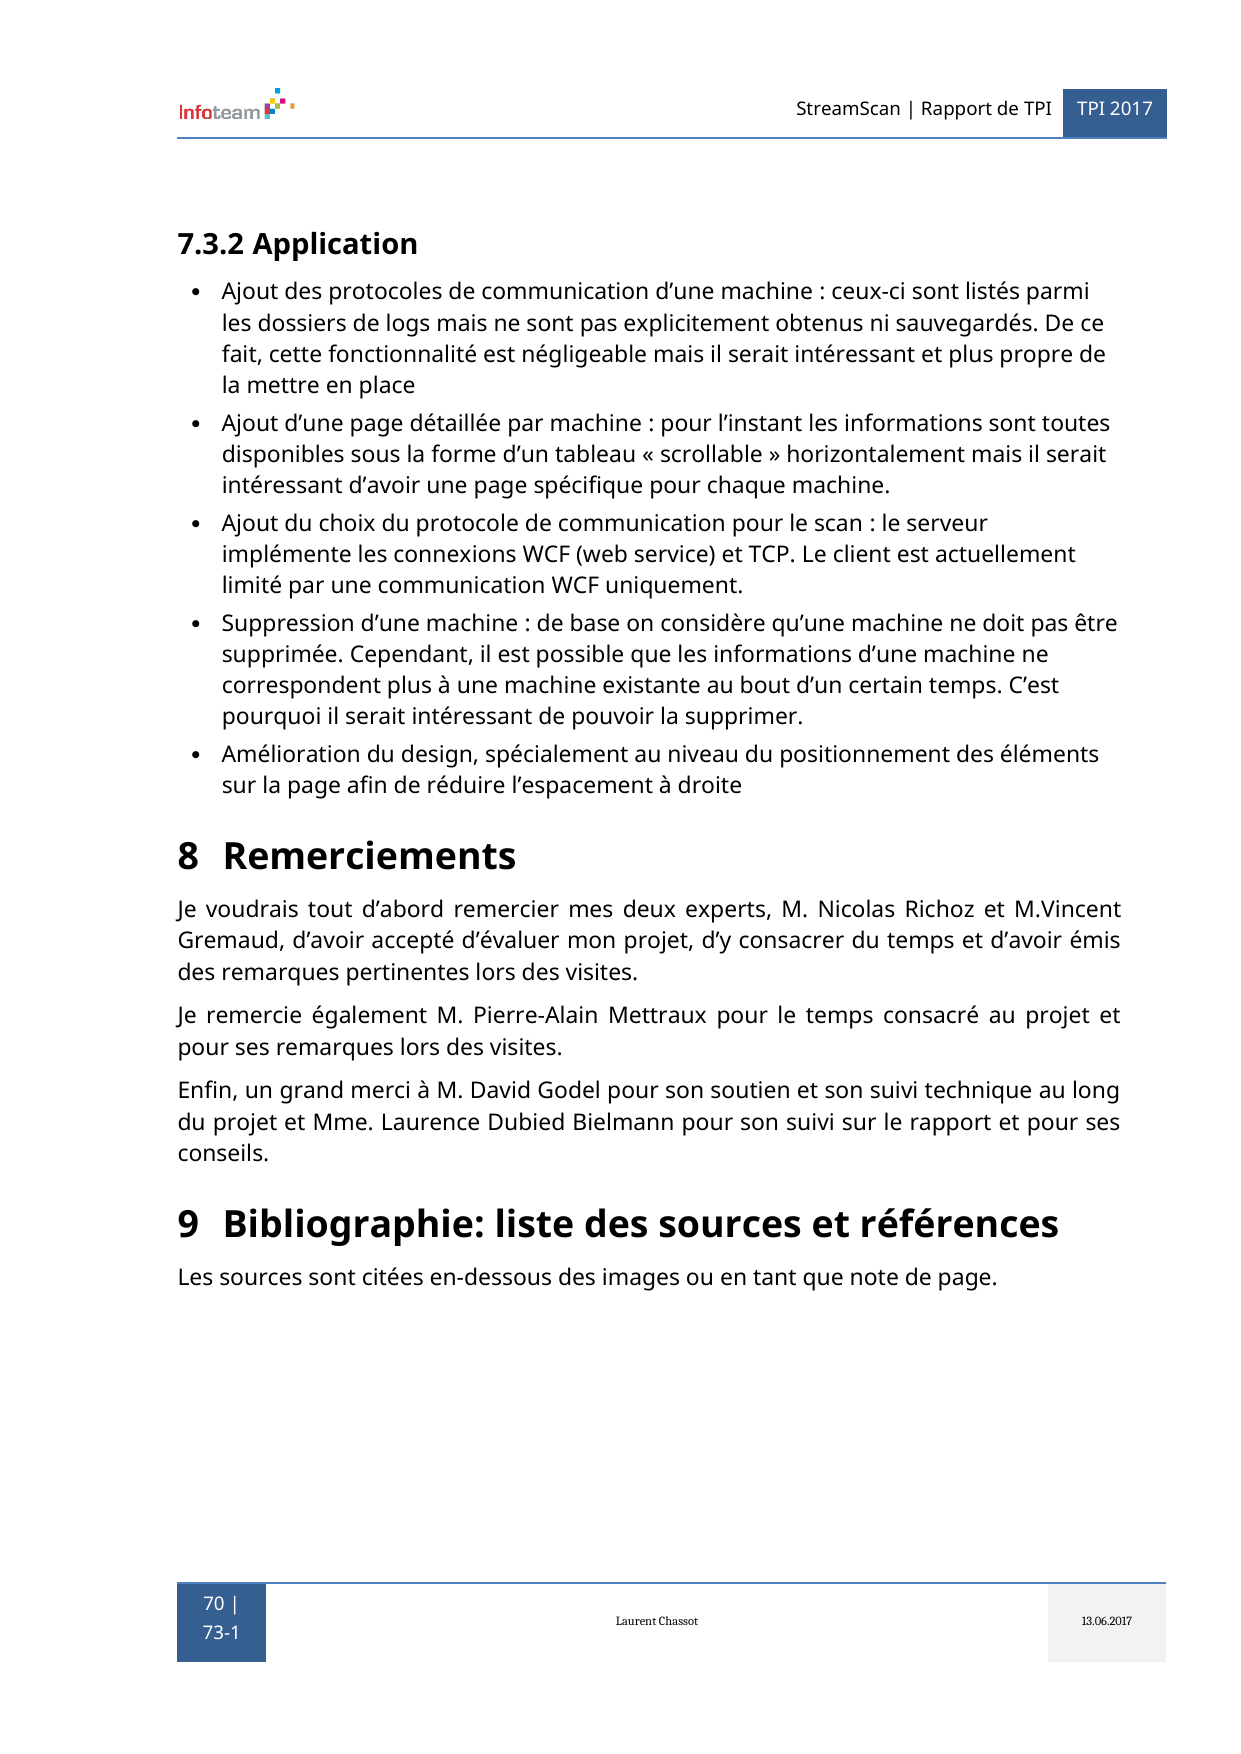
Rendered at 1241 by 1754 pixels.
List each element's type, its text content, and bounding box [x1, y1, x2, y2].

text Ajout d’une page détaillée par machine : pour l’instant les informations sont toutes disponibles sous la forme d’un tableau « scrollable » horizontalement mais il serait intéressant d’avoir une page spécifique pour chaque machine. [192, 406, 1122, 500]
text Amélioration du design, spécialement au niveau du positionnement des éléments sur la page afin de réduire l’espacement à droite [192, 738, 1122, 800]
subtitle Remerciements [177, 829, 1122, 880]
text Je remercie également M. Pierre-Alain Mettraux pour le temps consacré au projet et pour ses remarques lors des visites. [177, 999, 1122, 1062]
text Suppression d’une machine : de base on considère qu’une machine ne doit pas être supprimée. Cependant, il est possible que les informations d’une machine ne correspondent plus à une machine existante au bout d’un certain temps. C’est pourquoi il serait intéressant de pouvoir la supprimer. [192, 606, 1122, 731]
subtitle Application [177, 223, 1122, 263]
text Je voudrais tout d’abord remercier mes deux experts, M. Nicolas Richoz et M.Vincent Gremaud, d’avoir accepté d’évaluer mon projet, d’y consacrer du temps et d’avoir émis des remarques pertinentes lors des visites. [177, 893, 1122, 987]
text Enfin, un grand merci à M. David Godel pour son soutien et son suivi technique au long du projet et Mme. Laurence Dubied Bielmann pour son suivi sur le rapport et pour ses conseils. [177, 1074, 1122, 1168]
text Ajout du choix du protocole de communication pour le scan : le serveur implémente les connexions WCF (web service) et TCP. Le client est actuellement limité par une communication WCF uniquement. [192, 506, 1122, 600]
text Les sources sont citées en-dessous des images ou en tant que note de page. [177, 1261, 1122, 1292]
subtitle Bibliographie: liste des sources et références [177, 1197, 1122, 1248]
picture [180, 88, 295, 119]
text Ajout des protocoles de communication d’une machine : ceux-ci sont listés parmi les dossiers de logs mais ne sont pas explicitement obtenus ni sauvegardés. De ce fait, cette fonctionnalité est négligeable mais il serait intéressant et plus propre de la mettre en place [192, 275, 1122, 400]
